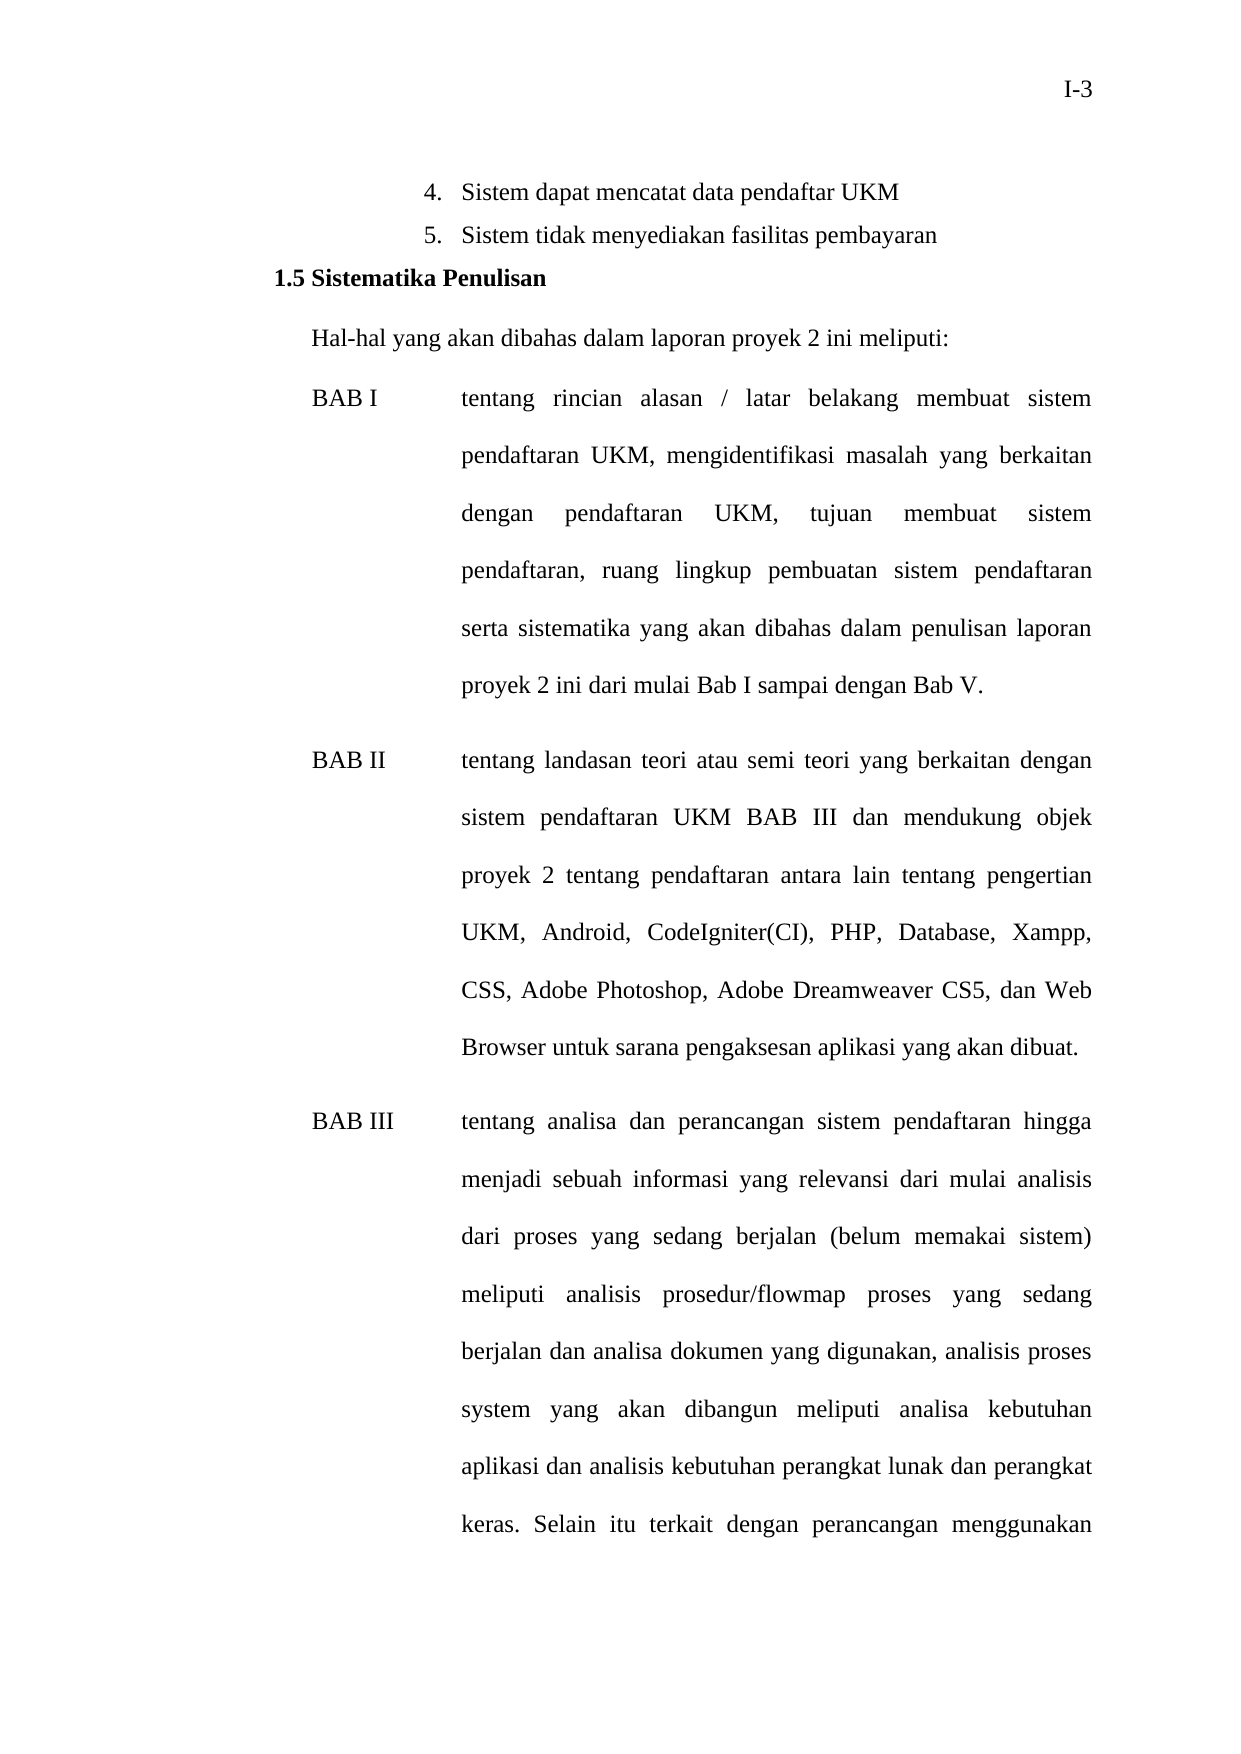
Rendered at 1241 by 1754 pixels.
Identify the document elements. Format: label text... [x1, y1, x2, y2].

list Sistem dapat mencatat data pendaftar UKM [424, 177, 1092, 206]
list Sistematika Penulisan [274, 263, 1092, 292]
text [312, 1106, 1092, 1538]
text Hal-hal yang akan dibahas dalam laporan proyek 2 ini meliputi: [274, 323, 1092, 352]
text BAB II tentang landasan teori atau semi teori yang berkaitan dengan sistem pendaftaran UKM BAB III dan mendukung objek proyek 2 tentang pendaftaran antara lain tentang pengertian UKM, Android, CodeIgniter(CI), PHP, Database, Xampp, CSS, Adobe Photoshop, Adobe Dreamweaver CS5, dan Web Browser untuk sarana pengaksesan aplikasi yang akan dibuat. [312, 745, 1092, 1061]
list Sistem tidak menyediakan fasilitas pembayaran [424, 220, 1092, 249]
text BAB I tentang rincian alasan / latar belakang membuat sistem pendaftaran UKM, mengidentifikasi masalah yang berkaitan dengan pendaftaran UKM, tujuan membuat sistem pendaftaran, ruang lingkup pembuatan sistem pendaftaran serta sistematika yang akan dibahas dalam penulisan laporan proyek 2 ini dari mulai Bab I sampai dengan Bab V. [312, 383, 1092, 699]
